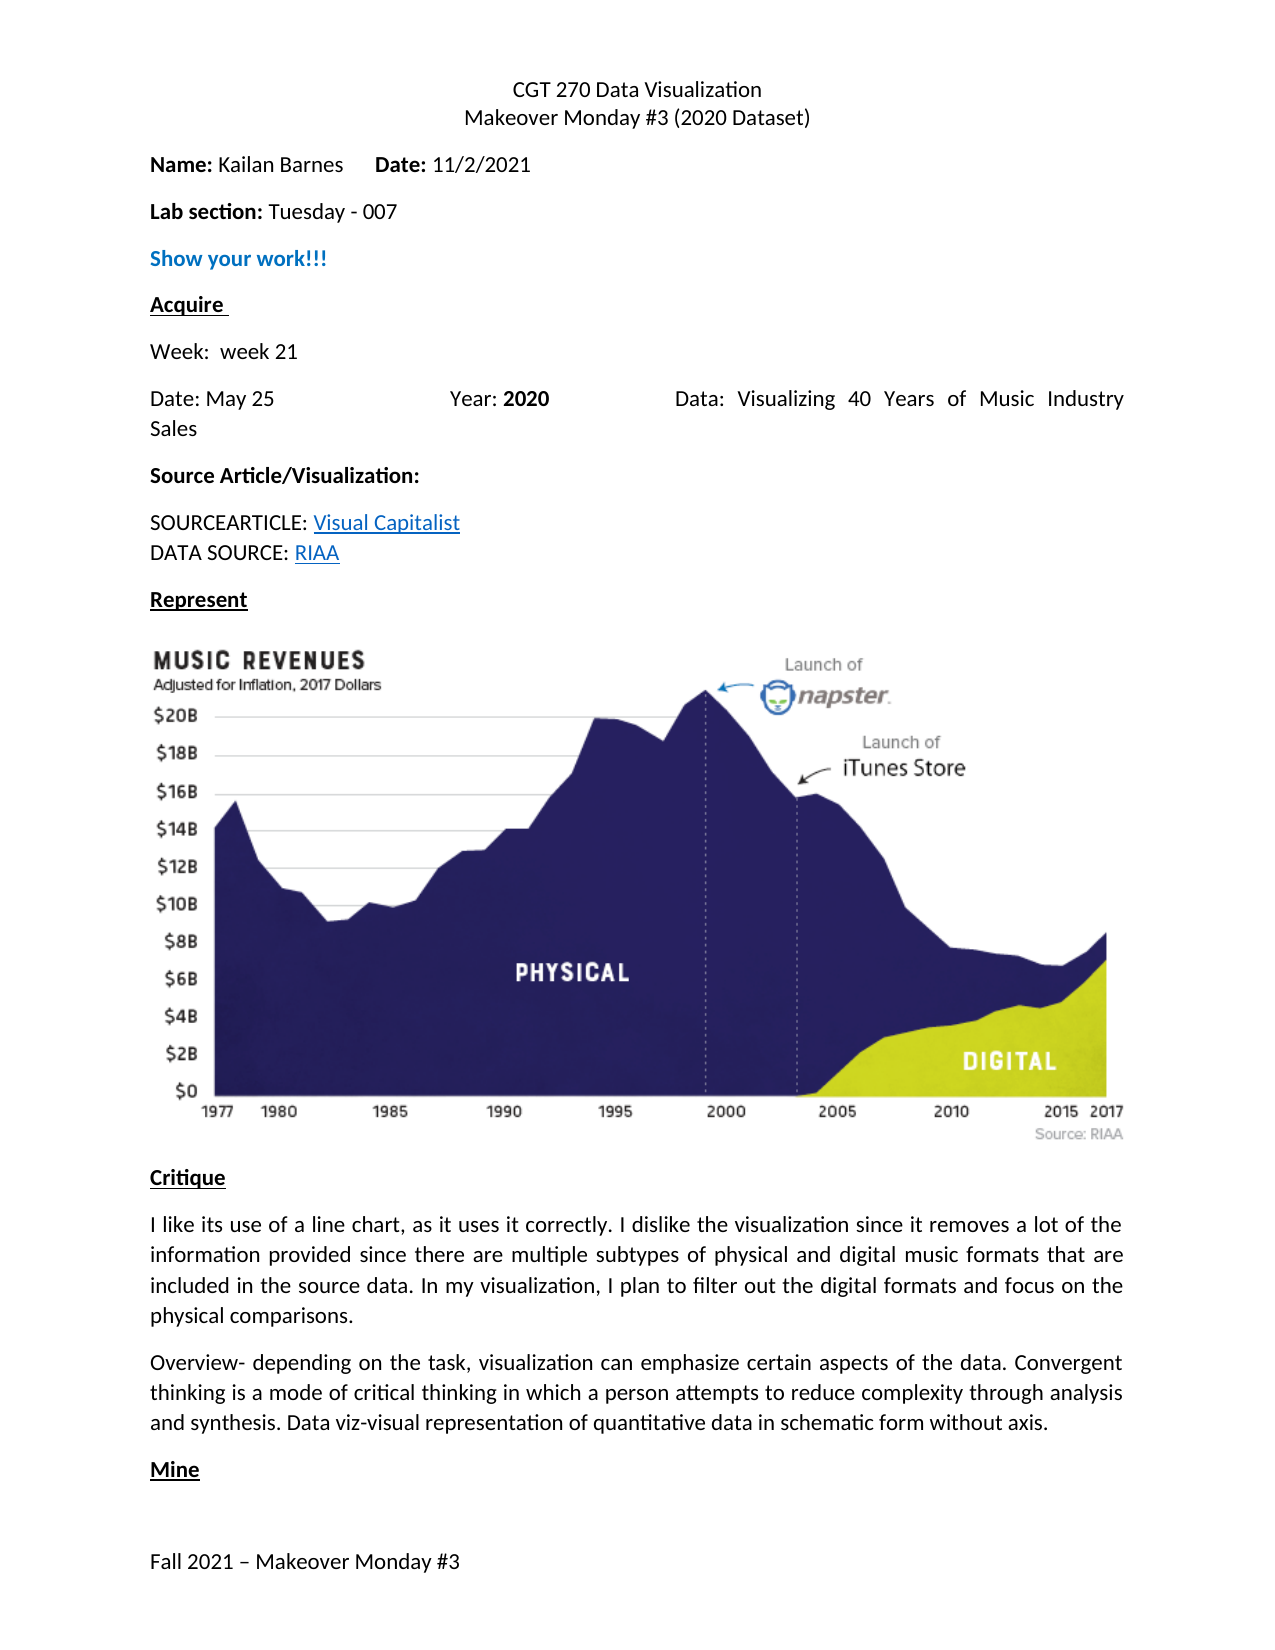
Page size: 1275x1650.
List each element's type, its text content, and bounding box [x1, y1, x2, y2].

picture [150, 632, 1125, 1145]
text Date: May 25 Year: 2020 Data: Visualizing 40 Years of Music Industry Sales [150, 384, 1125, 443]
text Week: week 21 [150, 337, 1125, 366]
text Mine [150, 1455, 1125, 1483]
text Acquire [150, 291, 1125, 319]
text Represent [150, 585, 1125, 613]
text Overview- depending on the task, visualization can emphasize certain aspects of the data. Convergent thinking is a mode of critical thinking in which a person attempts to reduce complexity through analysis and synthesis. Data viz-visual representation of quantitative data in schematic form without axis. [150, 1348, 1125, 1436]
text I like its use of a line chart, as it uses it correctly. I dislike the visualization since it removes a lot of the information provided since there are multiple subtypes of physical and digital music formats that are included in the source data. In my visualization, I plan to filter out the digital formats and focus on the physical comparisons. [150, 1210, 1125, 1329]
text Name: Kailan Barnes Date: 11/2/2021 [150, 150, 1125, 178]
text Source Article/Visualization: [150, 461, 1125, 489]
text Lab section: Tuesday - 007 [150, 197, 1125, 225]
text SOURCEARTICLE: Visual Capitalist DATA SOURCE: RIAA [150, 508, 1125, 567]
text Show your work!!! [150, 244, 1125, 272]
text Critique [150, 1163, 1125, 1192]
